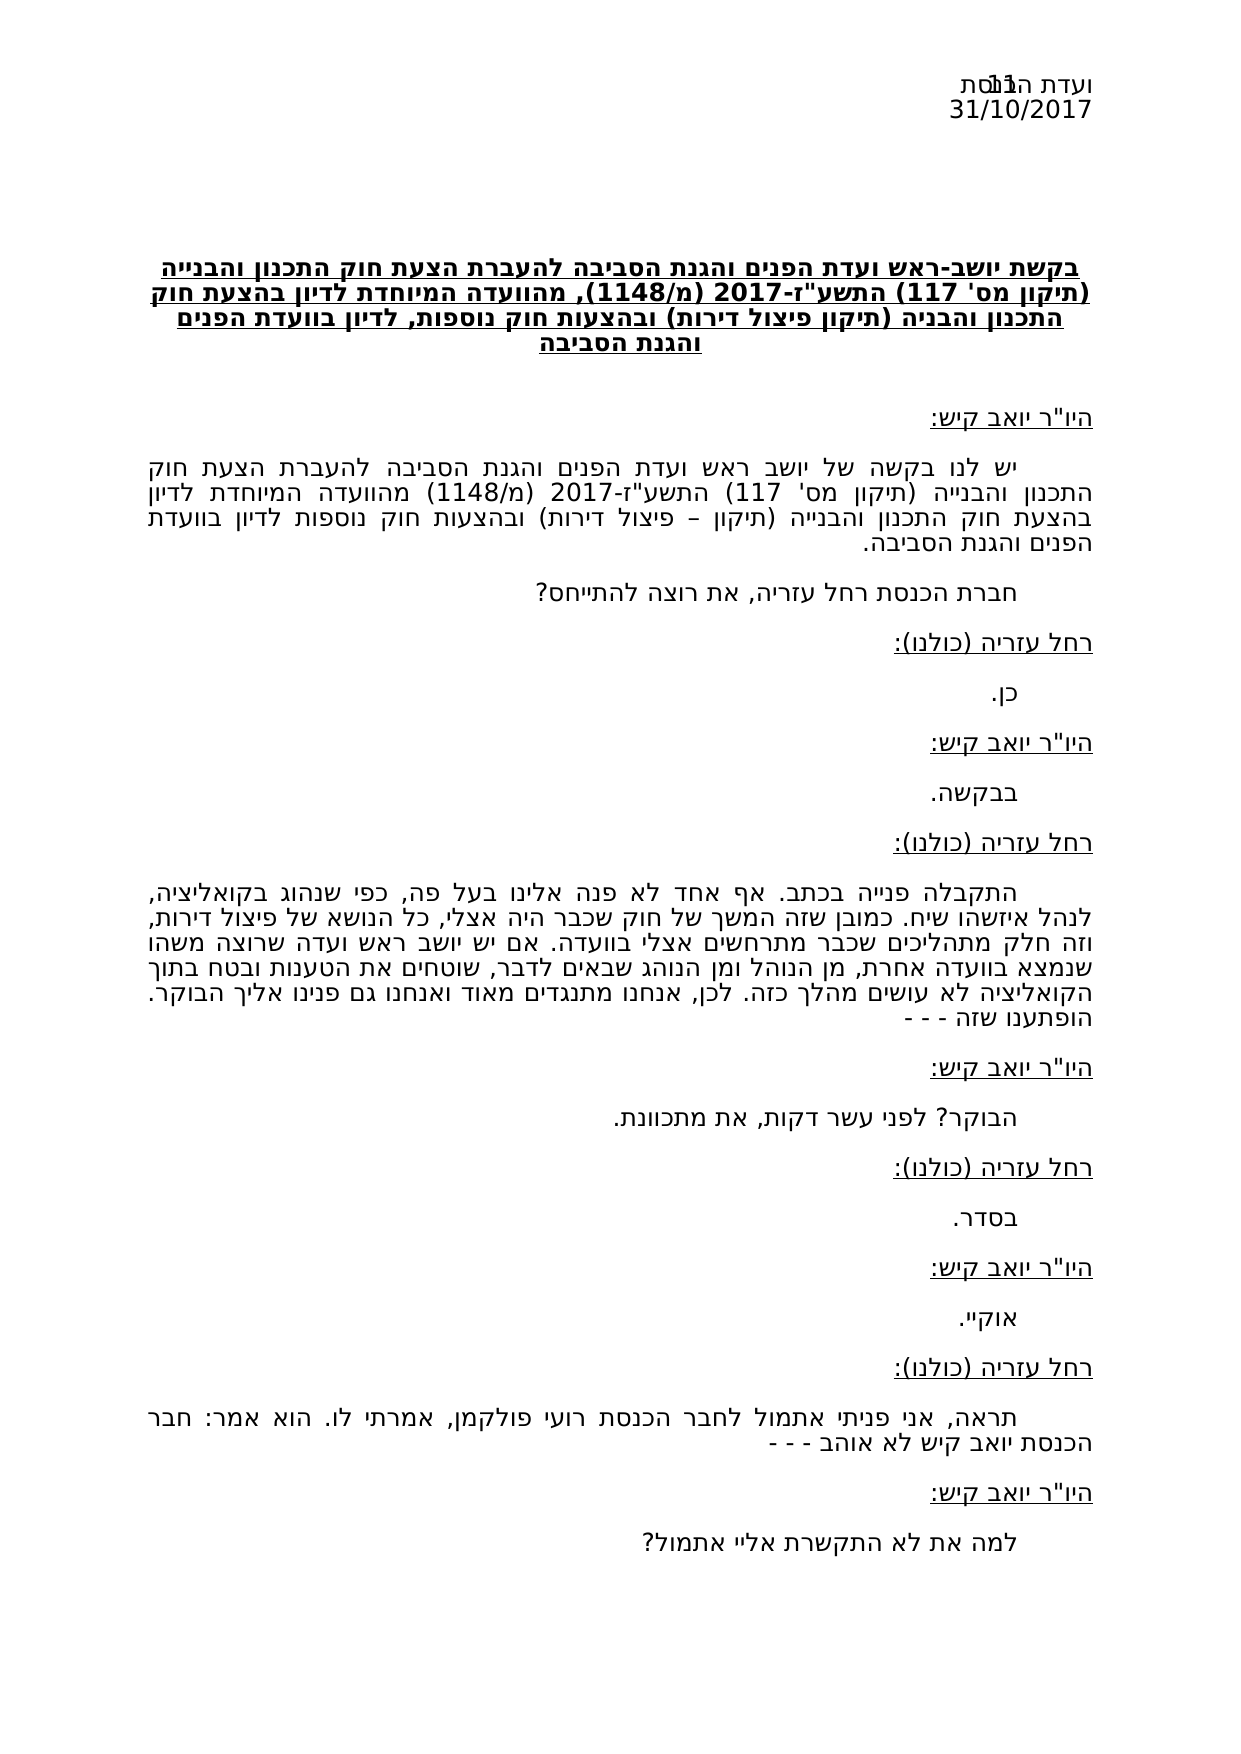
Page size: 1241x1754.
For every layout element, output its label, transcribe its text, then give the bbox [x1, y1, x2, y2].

text הבוקר? לפני עשר דקות, את מתכוונת. [147, 1106, 1093, 1131]
text תראה, אני פניתי אתמול לחבר הכנסת רועי פולקמן, אמרתי לו. הוא אמר: חבר הכנסת יואב קיש לא אוהב - - - [147, 1406, 1093, 1456]
text רחל עזריה (כולנו): [147, 631, 1093, 656]
text רחל עזריה (כולנו): [147, 1356, 1093, 1381]
text היו"ר יואב קיש: [147, 1056, 1093, 1081]
text בסדר. [147, 1206, 1093, 1231]
text היו"ר יואב קיש: [147, 406, 1093, 431]
text בקשת יושב-ראש ועדת הפנים והגנת הסביבה להעברת הצעת חוק התכנון והבנייה (תיקון מס' 117) התשע"ז-2017 (מ/1148), מהוועדה המיוחדת לדיון בהצעת חוק התכנון והבניה (תיקון פיצול דירות) ובהצעות חוק נוספות, לדיון בוועדת הפנים והגנת הסביבה [147, 256, 1093, 356]
text חברת הכנסת רחל עזריה, את רוצה להתייחס? [147, 581, 1093, 606]
text בבקשה. [147, 781, 1093, 806]
text היו"ר יואב קיש: [147, 1256, 1093, 1281]
text רחל עזריה (כולנו): [147, 1156, 1093, 1181]
text יש לנו בקשה של יושב ראש ועדת הפנים והגנת הסביבה להעברת הצעת חוק התכנון והבנייה (תיקון מס' 117) התשע"ז-2017 (מ/1148) מהוועדה המיוחדת לדיון בהצעת חוק התכנון והבנייה (תיקון – פיצול דירות) ובהצעות חוק נוספות לדיון בוועדת הפנים והגנת הסביבה. [147, 456, 1093, 556]
text למה את לא התקשרת אליי אתמול? [147, 1531, 1093, 1556]
text כן. [147, 681, 1093, 706]
text היו"ר יואב קיש: [147, 1481, 1093, 1506]
text התקבלה פנייה בכתב. אף אחד לא פנה אלינו בעל פה, כפי שנהוג בקואליציה, לנהל איזשהו שיח. כמובן שזה המשך של חוק שכבר היה אצלי, כל הנושא של פיצול דירות, וזה חלק מתהליכים שכבר מתרחשים אצלי בוועדה. אם יש יושב ראש ועדה שרוצה משהו שנמצא בוועדה אחרת, מן הנוהל ומן הנוהג שבאים לדבר, שוטחים את הטענות ובטח בתוך הקואליציה לא עושים מהלך כזה. לכן, אנחנו מתנגדים מאוד ואנחנו גם פנינו אליך הבוקר. הופתענו שזה - - - [147, 881, 1093, 1031]
text היו"ר יואב קיש: [147, 731, 1093, 756]
text רחל עזריה (כולנו): [147, 831, 1093, 856]
text אוקיי. [147, 1306, 1093, 1331]
